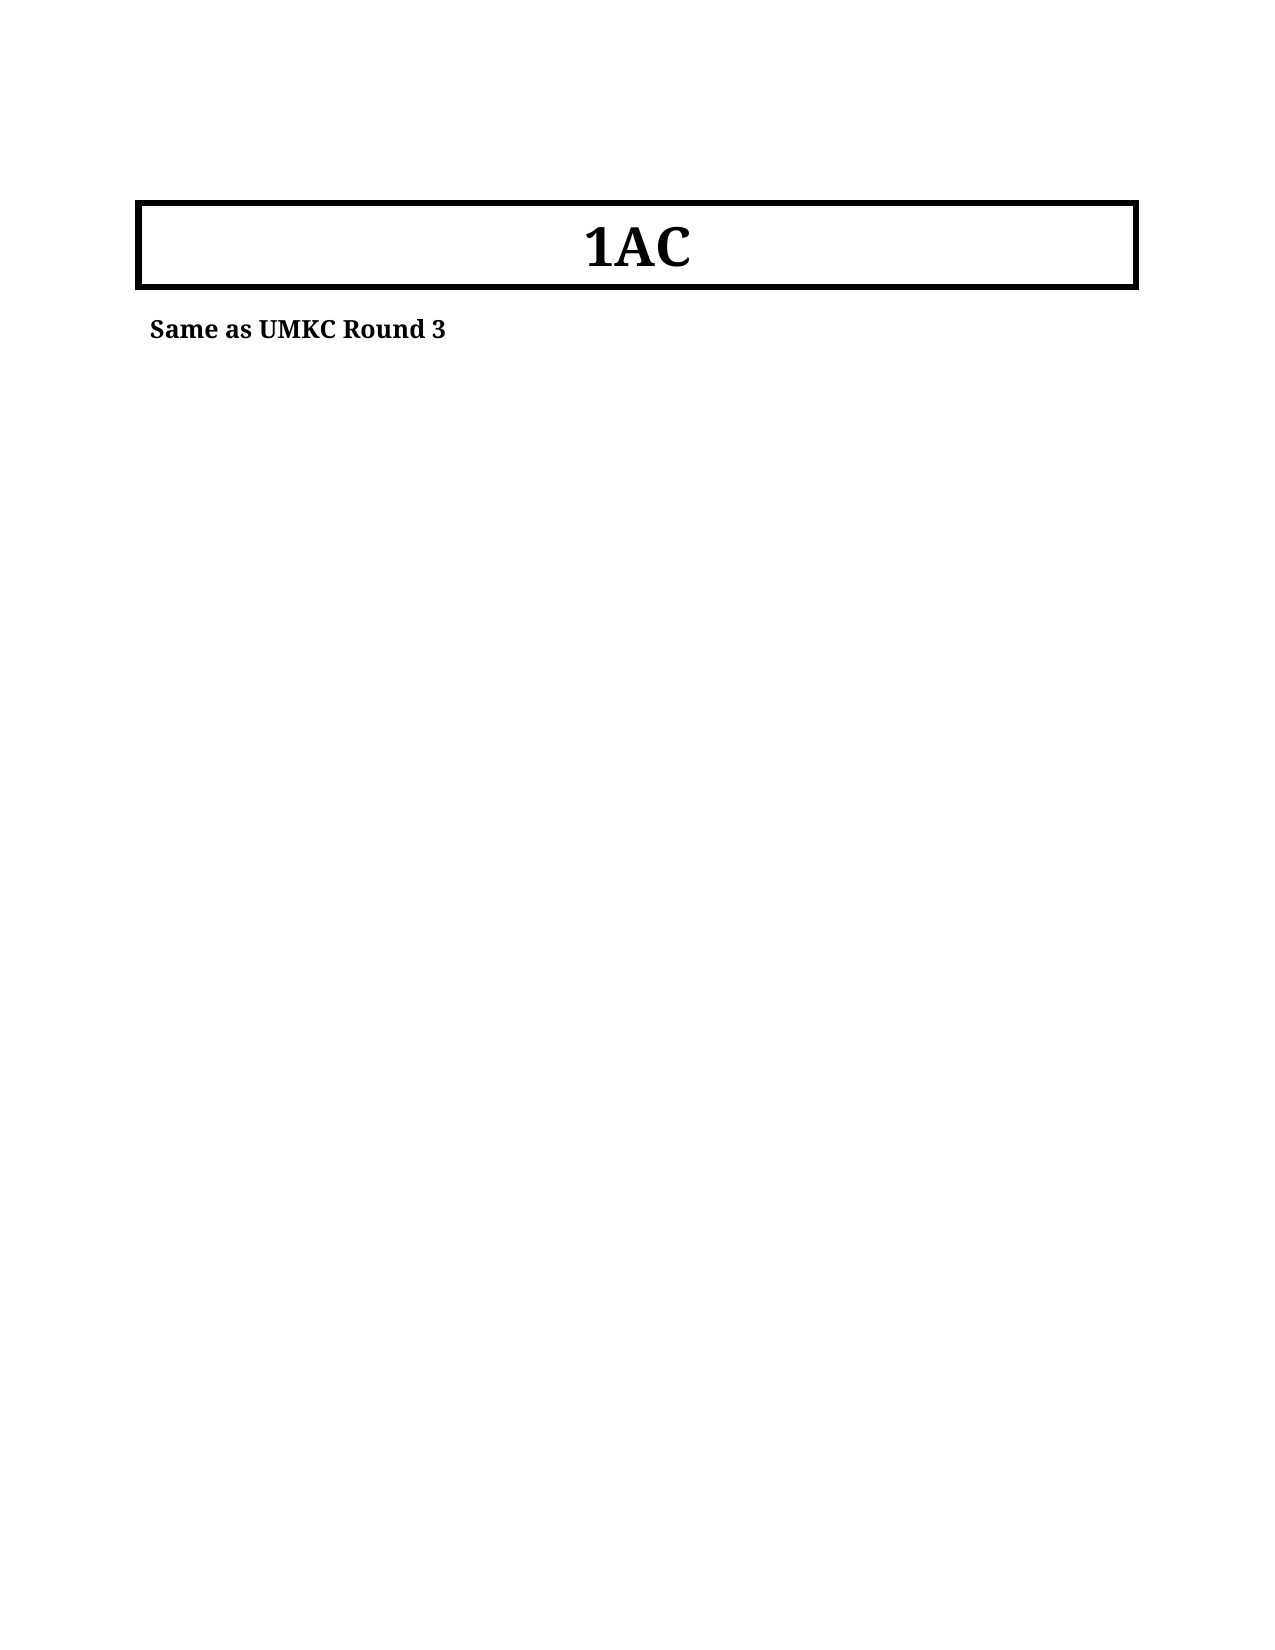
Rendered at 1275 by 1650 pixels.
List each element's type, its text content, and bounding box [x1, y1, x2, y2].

subtitle 1AC [142, 206, 1133, 284]
subtitle Same as UMKC Round 3 [150, 311, 1125, 345]
